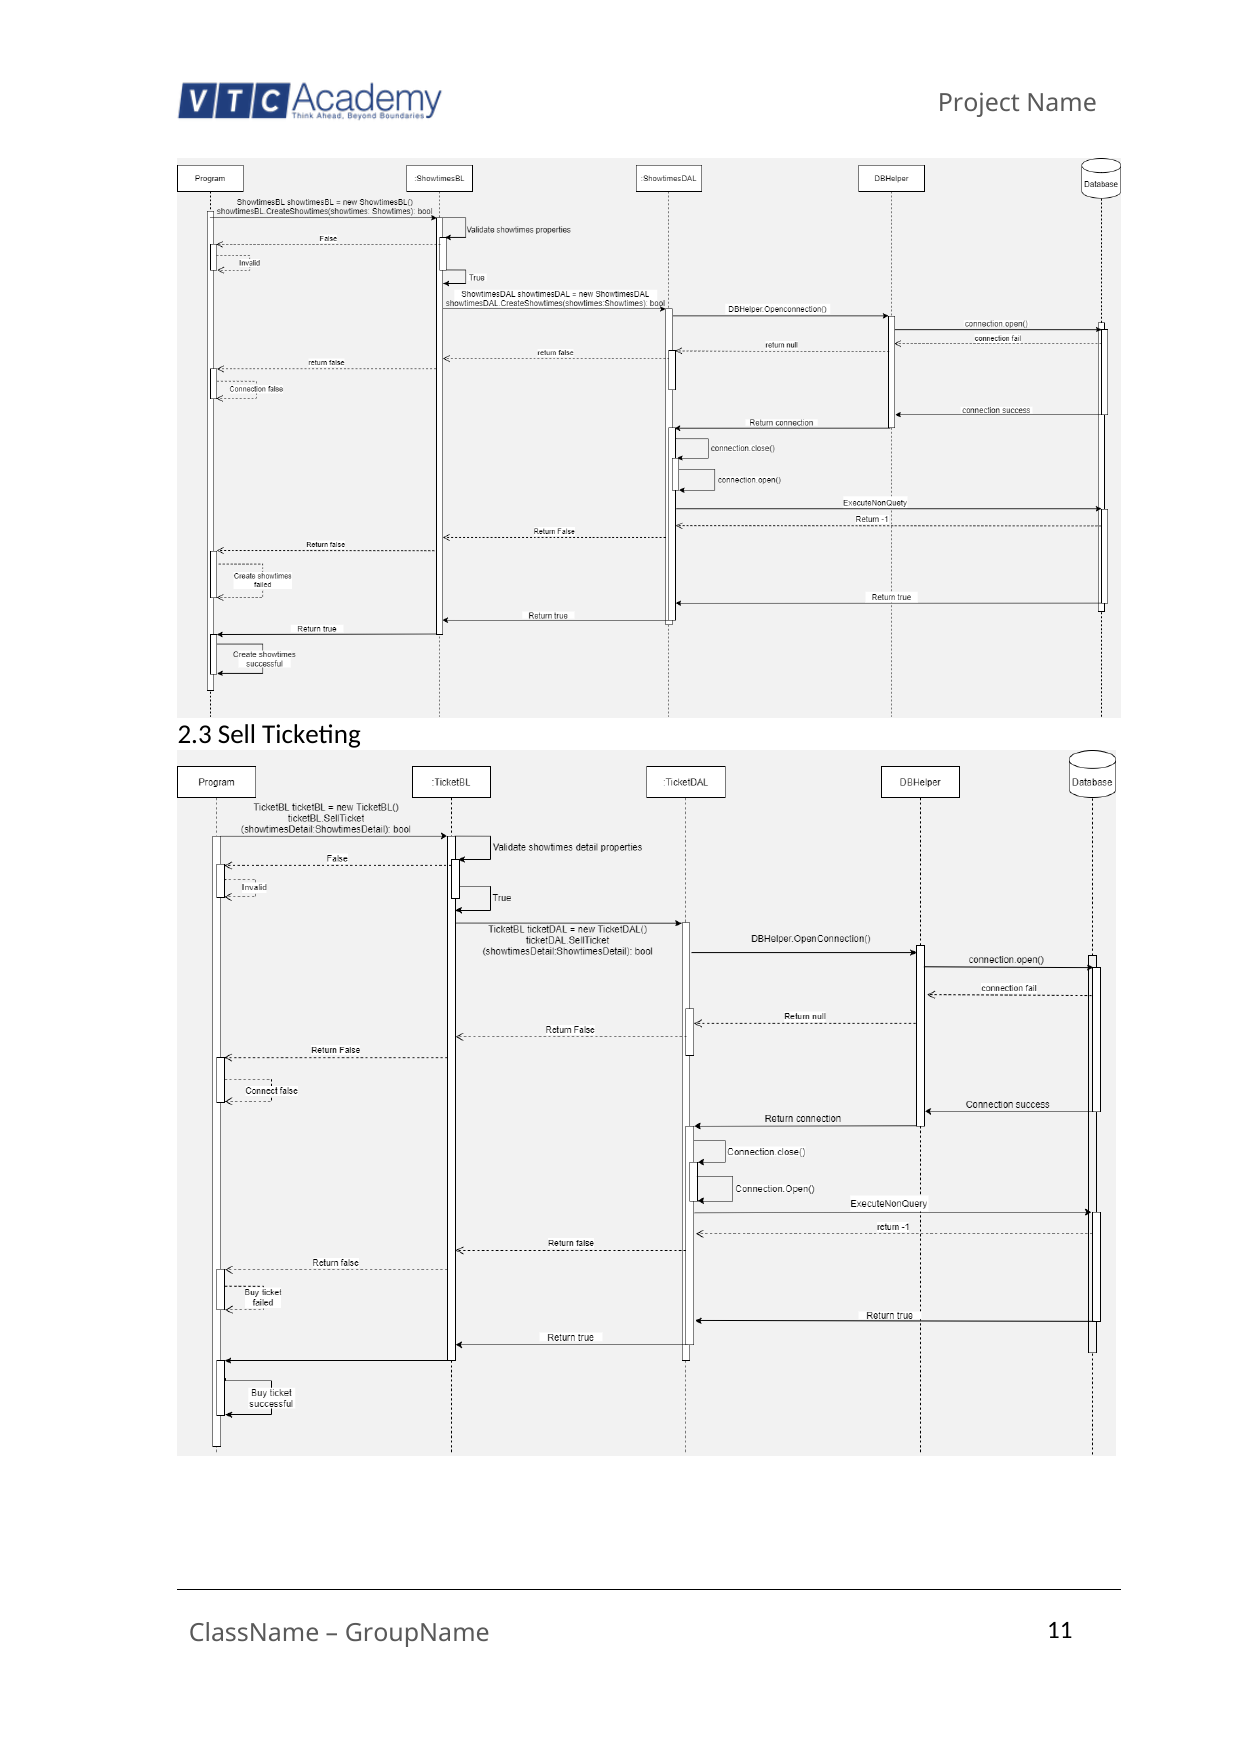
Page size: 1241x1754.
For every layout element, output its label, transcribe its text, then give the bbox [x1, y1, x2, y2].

picture [169, 75, 451, 128]
picture [177, 158, 1121, 718]
text 2.3 Sell Ticketing [177, 718, 1122, 751]
picture [177, 750, 1116, 1456]
